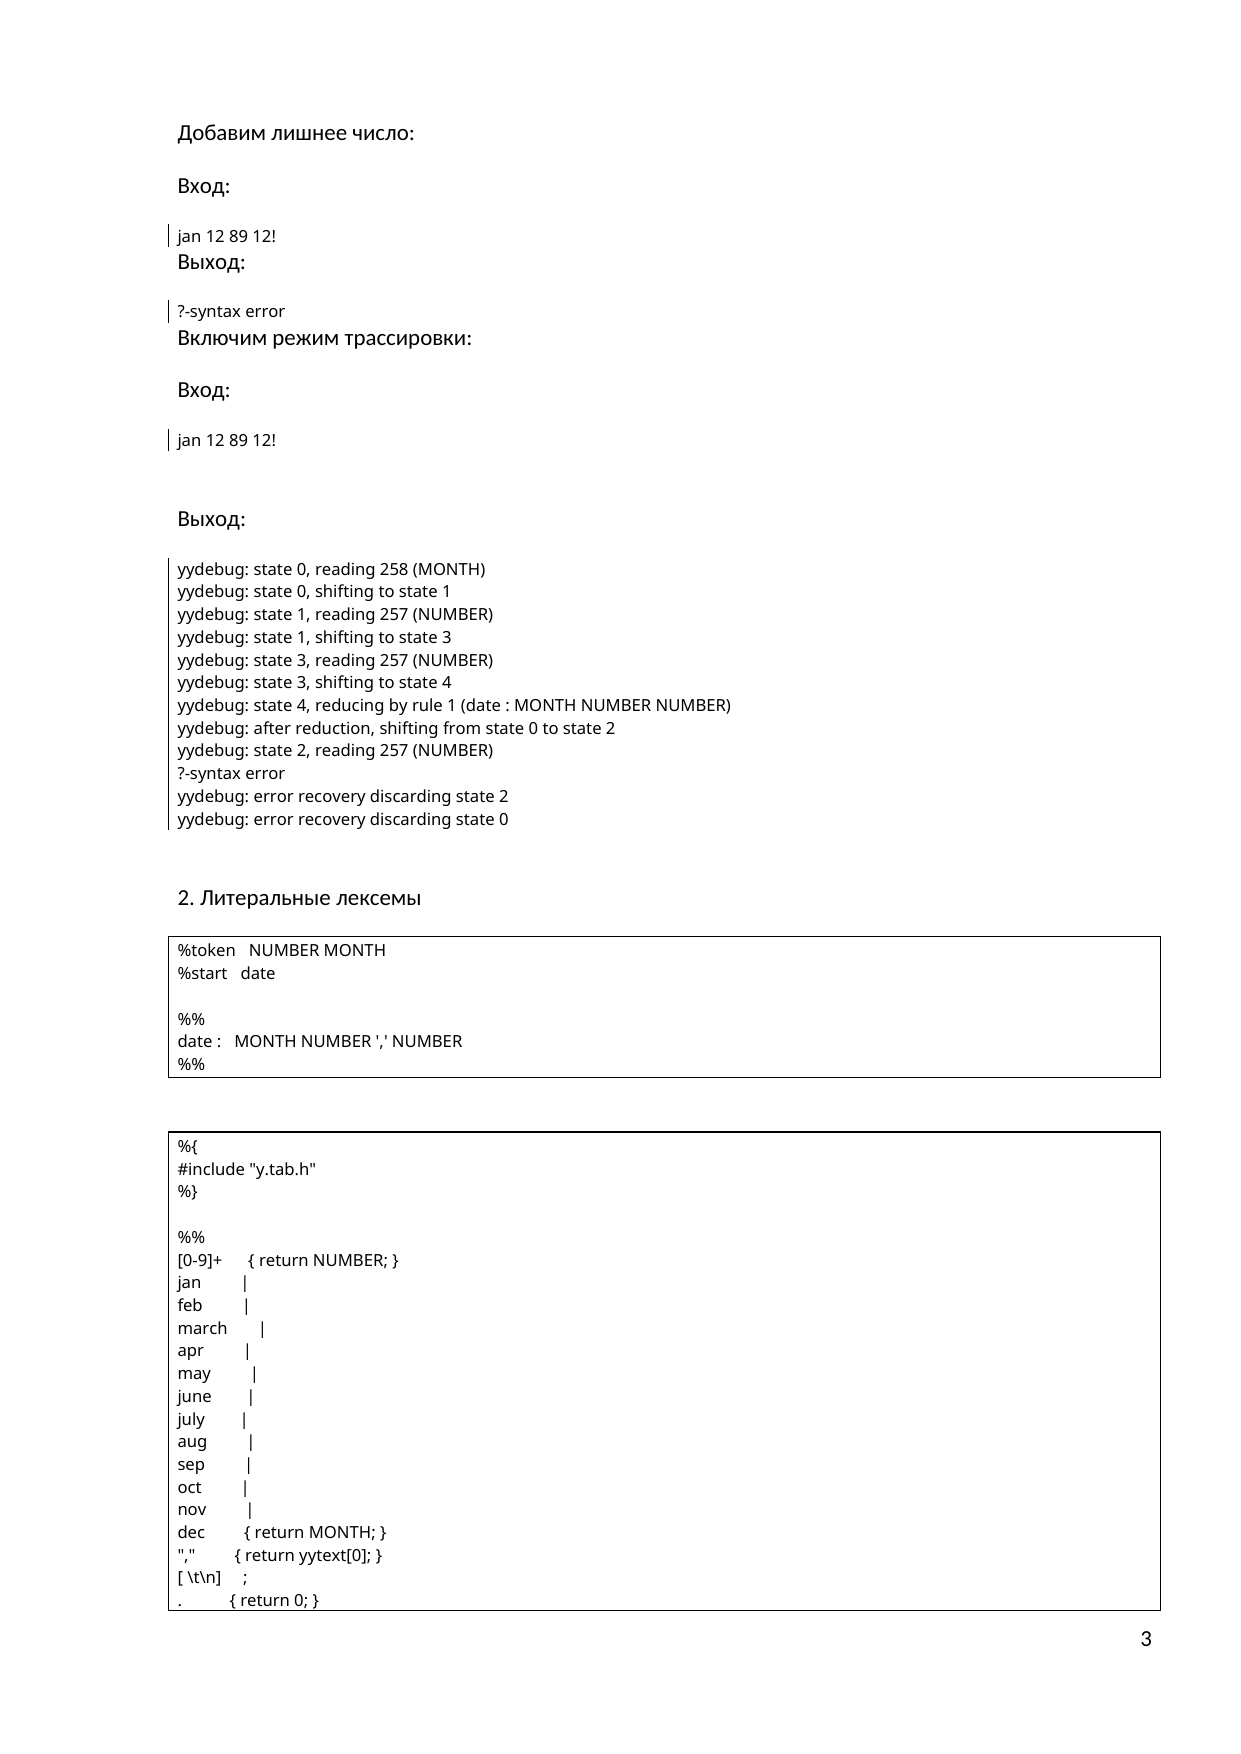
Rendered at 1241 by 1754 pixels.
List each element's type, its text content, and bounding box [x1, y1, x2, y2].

text yydebug: state 1, reading 257 (NUMBER) [177, 603, 1152, 626]
text %% [169, 1049, 1160, 1077]
text jan | [177, 1271, 1152, 1293]
text yydebug: state 0, shifting to state 1 [177, 580, 1152, 603]
text nov | [177, 1498, 1152, 1521]
text yydebug: error recovery discarding state 2 [177, 784, 1152, 807]
text yydebug: state 3, reading 257 (NUMBER) [177, 648, 1152, 671]
text 2. Литеральные лексемы [177, 883, 1152, 911]
text Включим режим трассировки: [177, 323, 1152, 351]
text oct | [177, 1475, 1152, 1498]
text may | [177, 1362, 1152, 1384]
text sep | [177, 1452, 1152, 1475]
text yydebug: state 1, shifting to state 3 [177, 626, 1152, 648]
text jan 12 89 12! [169, 224, 1152, 247]
text Выход: [177, 504, 1152, 532]
text jan 12 89 12! [169, 429, 1152, 451]
text #include "y.tab.h" [177, 1157, 1152, 1180]
text %start date [177, 962, 1152, 984]
text july | [177, 1407, 1152, 1430]
text feb | [177, 1293, 1152, 1316]
text yydebug: after reduction, shifting from state 0 to state 2 [177, 716, 1152, 739]
text date : MONTH NUMBER ',' NUMBER [177, 1030, 1152, 1049]
text "," { return yytext[0]; } [177, 1543, 1152, 1566]
text %token NUMBER MONTH [169, 937, 1160, 962]
text aug | [177, 1430, 1152, 1452]
text ?-syntax error [169, 300, 1152, 323]
text yydebug: state 4, reducing by rule 1 (date : MONTH NUMBER NUMBER) [177, 694, 1152, 716]
text march | [177, 1316, 1152, 1339]
text yydebug: state 0, reading 258 (MONTH) [168, 557, 1152, 580]
text %% [177, 1225, 1152, 1248]
text . { return 0; } [177, 1589, 1152, 1610]
text june | [177, 1384, 1152, 1407]
text ?-syntax error [177, 762, 1152, 784]
text Выход: [177, 247, 1152, 275]
text Вход: [177, 376, 1152, 404]
text Вход: [177, 171, 1152, 199]
text yydebug: state 3, shifting to state 4 [177, 671, 1152, 694]
text Добавим лишнее число: [177, 118, 1152, 146]
text yydebug: error recovery discarding state 0 [177, 807, 1152, 830]
text %% [177, 1007, 1152, 1030]
text %} [177, 1180, 1152, 1203]
text [0-9]+ { return NUMBER; } [177, 1248, 1152, 1271]
text apr | [177, 1339, 1152, 1362]
text yydebug: state 2, reading 257 (NUMBER) [177, 739, 1152, 762]
text %{ [169, 1133, 1160, 1157]
text [ \t\n] ; [177, 1566, 1152, 1589]
text dec { return MONTH; } [177, 1521, 1152, 1543]
